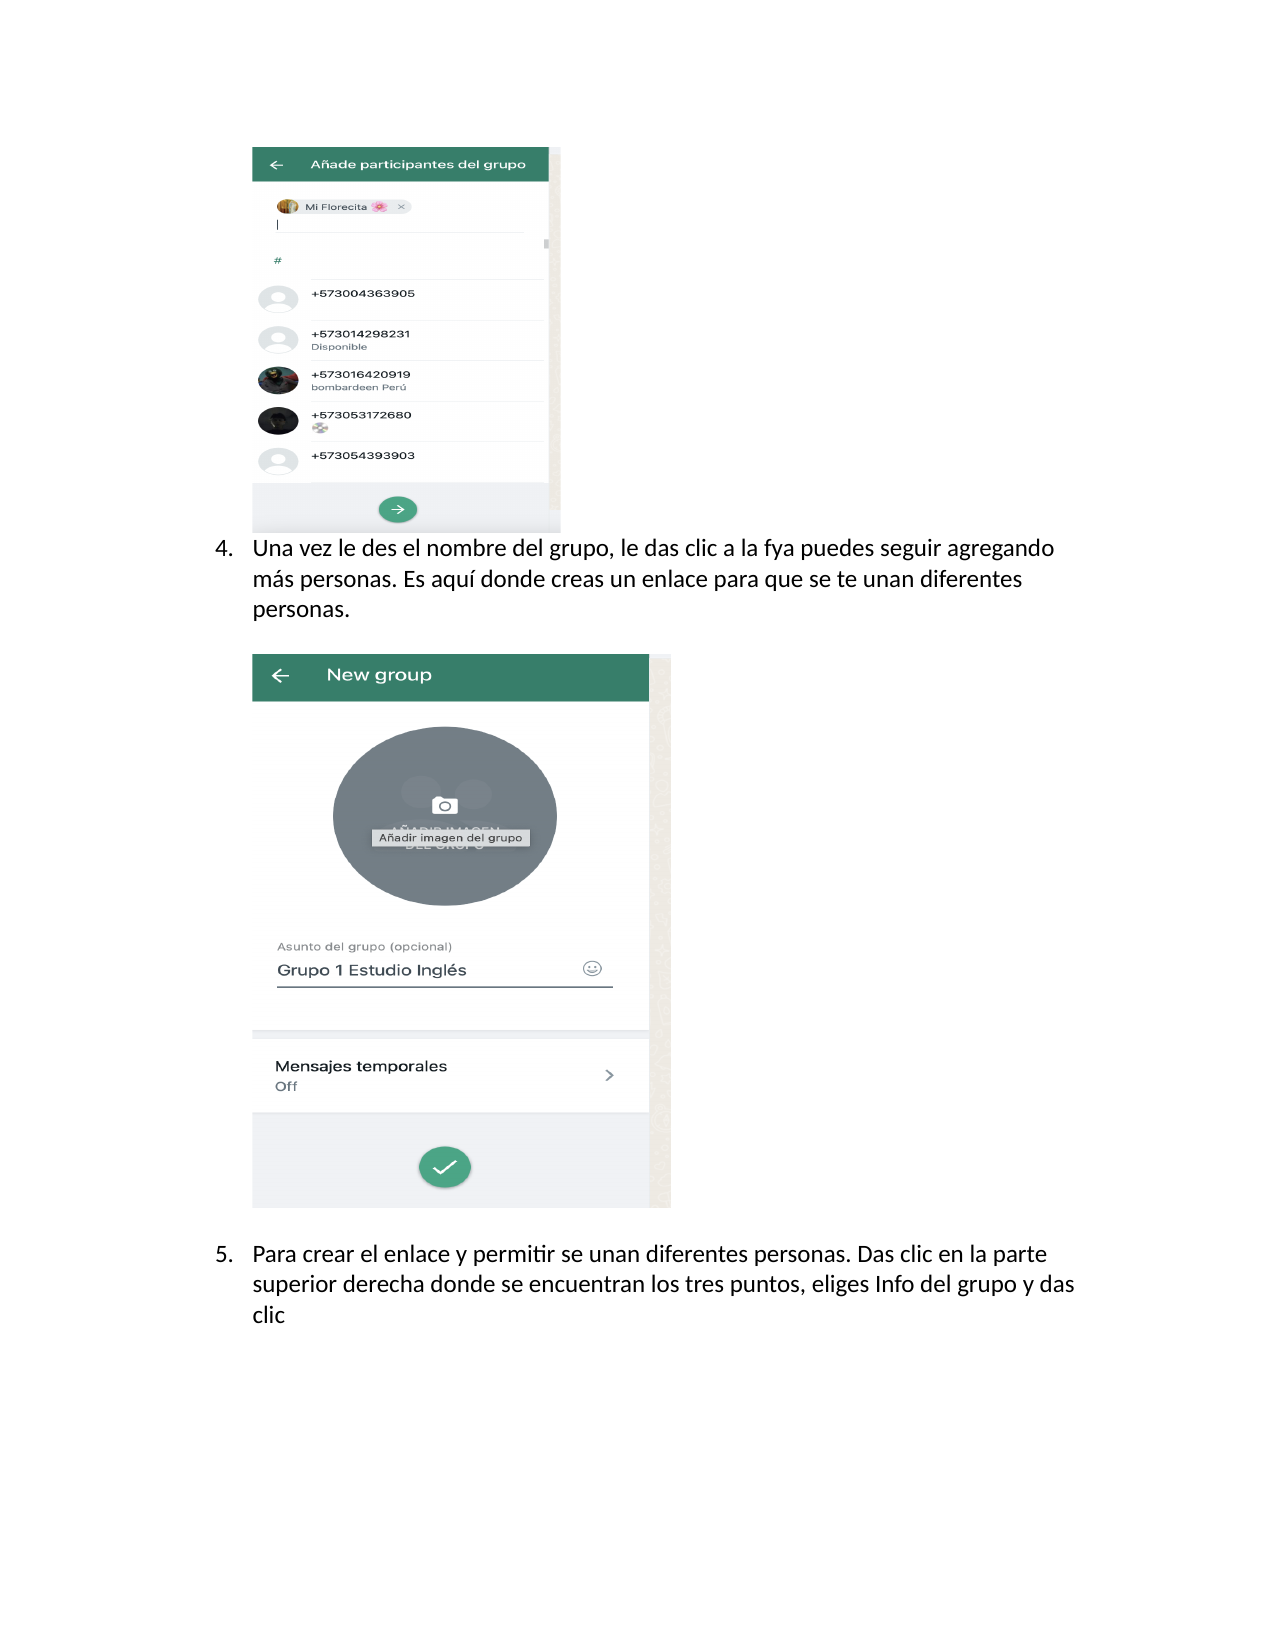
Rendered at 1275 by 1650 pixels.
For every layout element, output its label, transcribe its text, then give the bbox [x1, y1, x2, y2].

list Para crear el enlace y permitir se unan diferentes personas. Das clic en la parte superior derecha donde se encuentran los tres puntos, eliges Info del grupo y das clic [215, 1238, 1098, 1329]
picture [252, 147, 561, 533]
picture [252, 654, 671, 1208]
list Una vez le des el nombre del grupo, le das clic a la fya puedes seguir agregando más personas. Es aquí donde creas un enlace para que se te unan diferentes personas. [215, 532, 1098, 624]
